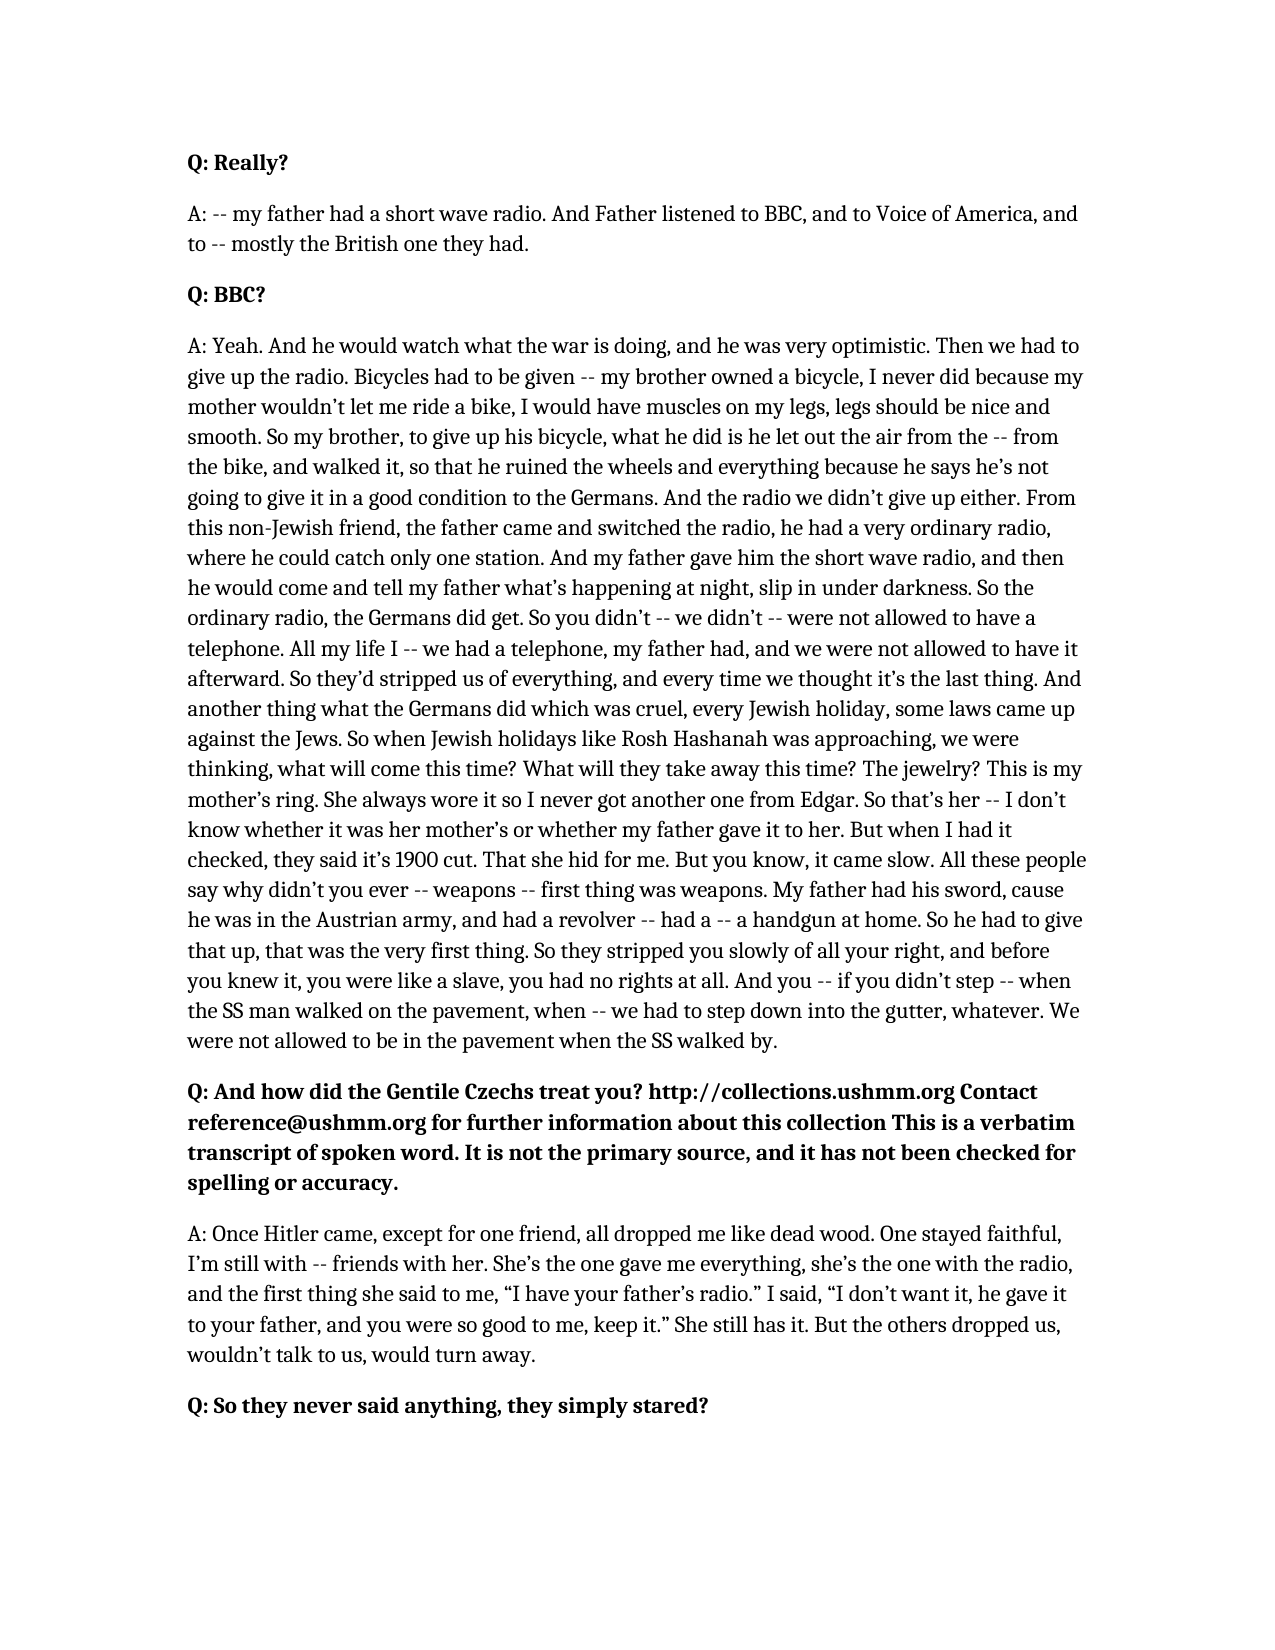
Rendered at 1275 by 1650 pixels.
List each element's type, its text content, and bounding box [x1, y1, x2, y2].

text Q: And how did the Gentile Czechs treat you? http://collections.ushmm.org Contact reference@ushmm.org for further information about this collection This is a verbatim transcript of spoken word. It is not the primary source, and it has not been checked for spelling or accuracy. [187, 1079, 1087, 1196]
text A: Yeah. And he would watch what the war is doing, and he was very optimistic. Then we had to give up the radio. Bicycles had to be given -- my brother owned a bicycle, I never did because my mother wouldn’t let me ride a bike, I would have muscles on my legs, legs should be nice and smooth. So my brother, to give up his bicycle, what he did is he let out the air from the -- from the bike, and walked it, so that he ruined the wheels and everything because he says he’s not going to give it in a good condition to the Germans. And the radio we didn’t give up either. From this non-Jewish friend, the father came and switched the radio, he had a very ordinary radio, where he could catch only one station. And my father gave him the short wave radio, and then he would come and tell my father what’s happening at night, slip in under darkness. So the ordinary radio, the Germans did get. So you didn’t -- we didn’t -- were not allowed to have a telephone. All my life I -- we had a telephone, my father had, and we were not allowed to have it afterward. So they’d stripped us of everything, and every time we thought it’s the last thing. And another thing what the Germans did which was cruel, every Jewish holiday, some laws came up against the Jews. So when Jewish holidays like Rosh Hashanah was approaching, we were thinking, what will come this time? What will they take away this time? The jewelry? This is my mother’s ring. She always wore it so I never got another one from Edgar. So that’s her -- I don’t know whether it was her mother’s or whether my father gave it to her. But when I had it checked, they said it’s 1900 cut. That she hid for me. But you know, it came slow. All these people say why didn’t you ever -- weapons -- first thing was weapons. My father had his sword, cause he was in the Austrian army, and had a revolver -- had a -- a handgun at home. So he had to give that up, that was the very first thing. So they stripped you slowly of all your right, and before you knew it, you were like a slave, you had no rights at all. And you -- if you didn’t step -- when the SS man walked on the pavement, when -- we had to step down into the gutter, whatever. We were not allowed to be in the pavement when the SS walked by. [187, 333, 1087, 1054]
text Q: BBC? [187, 282, 1087, 309]
text Q: Really? [187, 150, 1087, 176]
text Q: So they never said anything, they simply stared? [187, 1393, 1087, 1419]
text A: Once Hitler came, except for one friend, all dropped me like dead wood. One stayed faithful, I’m still with -- friends with her. She’s the one gave me everything, she’s the one with the radio, and the first thing she said to me, “I have your father’s radio.” I said, “I don’t want it, he gave it to your father, and you were so good to me, keep it.” She still has it. But the others dropped us, wouldn’t talk to us, would turn away. [187, 1221, 1087, 1368]
text A: -- my father had a short wave radio. And Father listened to BBC, and to Voice of America, and to -- mostly the British one they had. [187, 201, 1087, 258]
